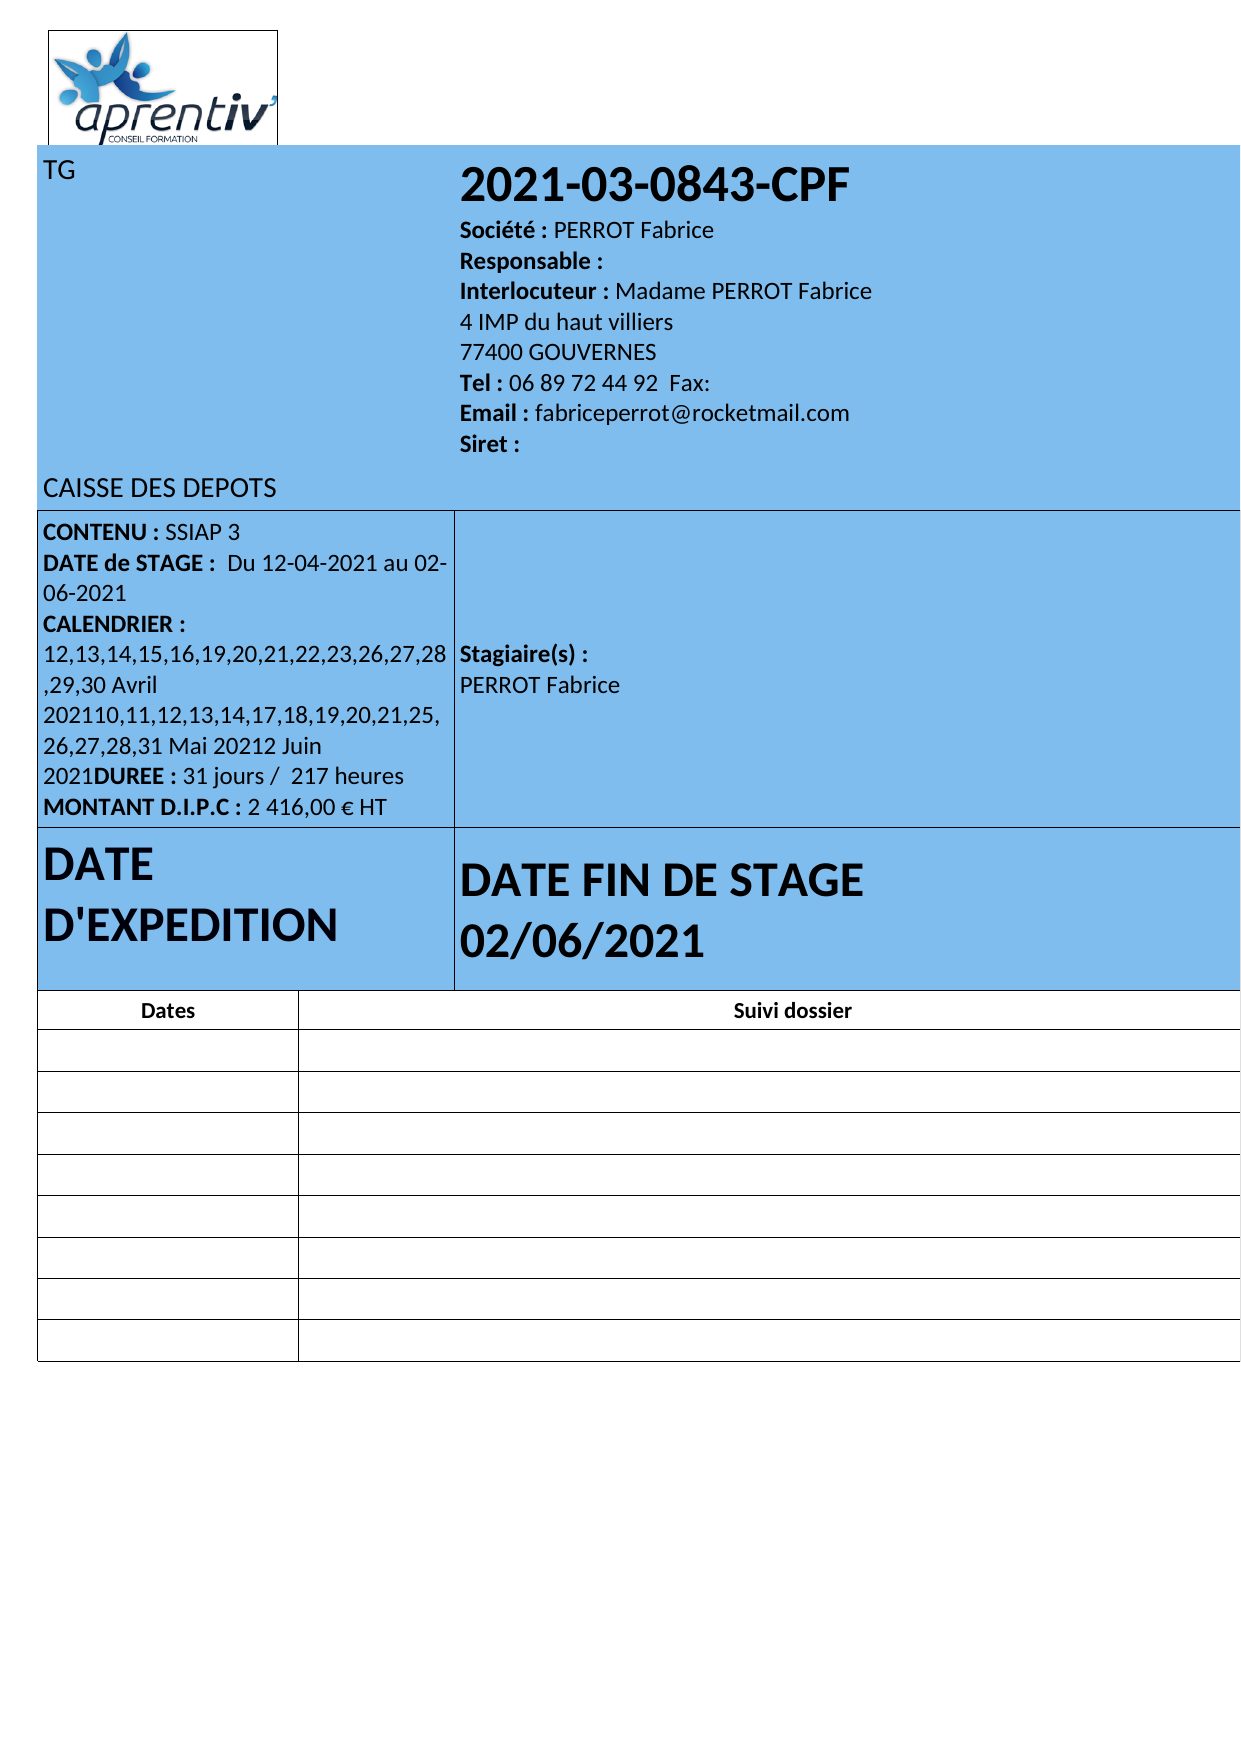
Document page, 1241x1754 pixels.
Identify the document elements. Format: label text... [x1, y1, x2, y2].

table_cell [299, 1113, 1240, 1153]
table_cell DATE D'EXPEDITION [38, 828, 454, 990]
table_cell CAISSE DES DEPOTS [38, 465, 1240, 510]
table_cell [38, 1196, 298, 1236]
table_cell [299, 1072, 1240, 1112]
table_cell [38, 1320, 298, 1361]
table_cell [299, 1155, 1240, 1195]
table_cell CONTENU : SSIAP 3DATE de STAGE : Du 12-04-2021 au 02-06-2021CALENDRIER : 12,13,14,15,16,19,20,21,22,23,26,27,28,29,30 Avril 2021DUREE : 31 jours / 217 heuresMONTANT D.I.P.C : 2 416,00 € HT [38, 511, 454, 827]
table_cell [38, 1113, 298, 1153]
picture [49, 31, 277, 145]
table_cell Stagiaire(s) : PERROT Fabrice [455, 511, 1240, 827]
table_cell [38, 1155, 298, 1195]
table_header Dates [38, 991, 298, 1029]
table_cell [299, 1320, 1240, 1361]
table_header Suivi dossier [299, 991, 1240, 1029]
table_cell [299, 1238, 1240, 1278]
table_cell [299, 1279, 1240, 1319]
table_header TG [38, 146, 454, 464]
table_cell [38, 1238, 298, 1278]
table_header 2021-03-0843-CPFSociété : PERROT FabriceResponsable : Interlocuteur : Madame PERROT Fabrice4 IMP du haut villiers77400 GOUVERNESTel : 06 89 72 44 92 Fax: Email : fabriceperrot@rocketmail.comSiret : [455, 146, 1240, 464]
table_cell DATE FIN DE STAGE 02/06/2021 [455, 828, 1240, 990]
table_cell [38, 1030, 298, 1071]
table_cell [38, 1072, 298, 1112]
table_cell [38, 1279, 298, 1319]
table_cell [299, 1196, 1240, 1236]
table_cell [299, 1030, 1240, 1071]
